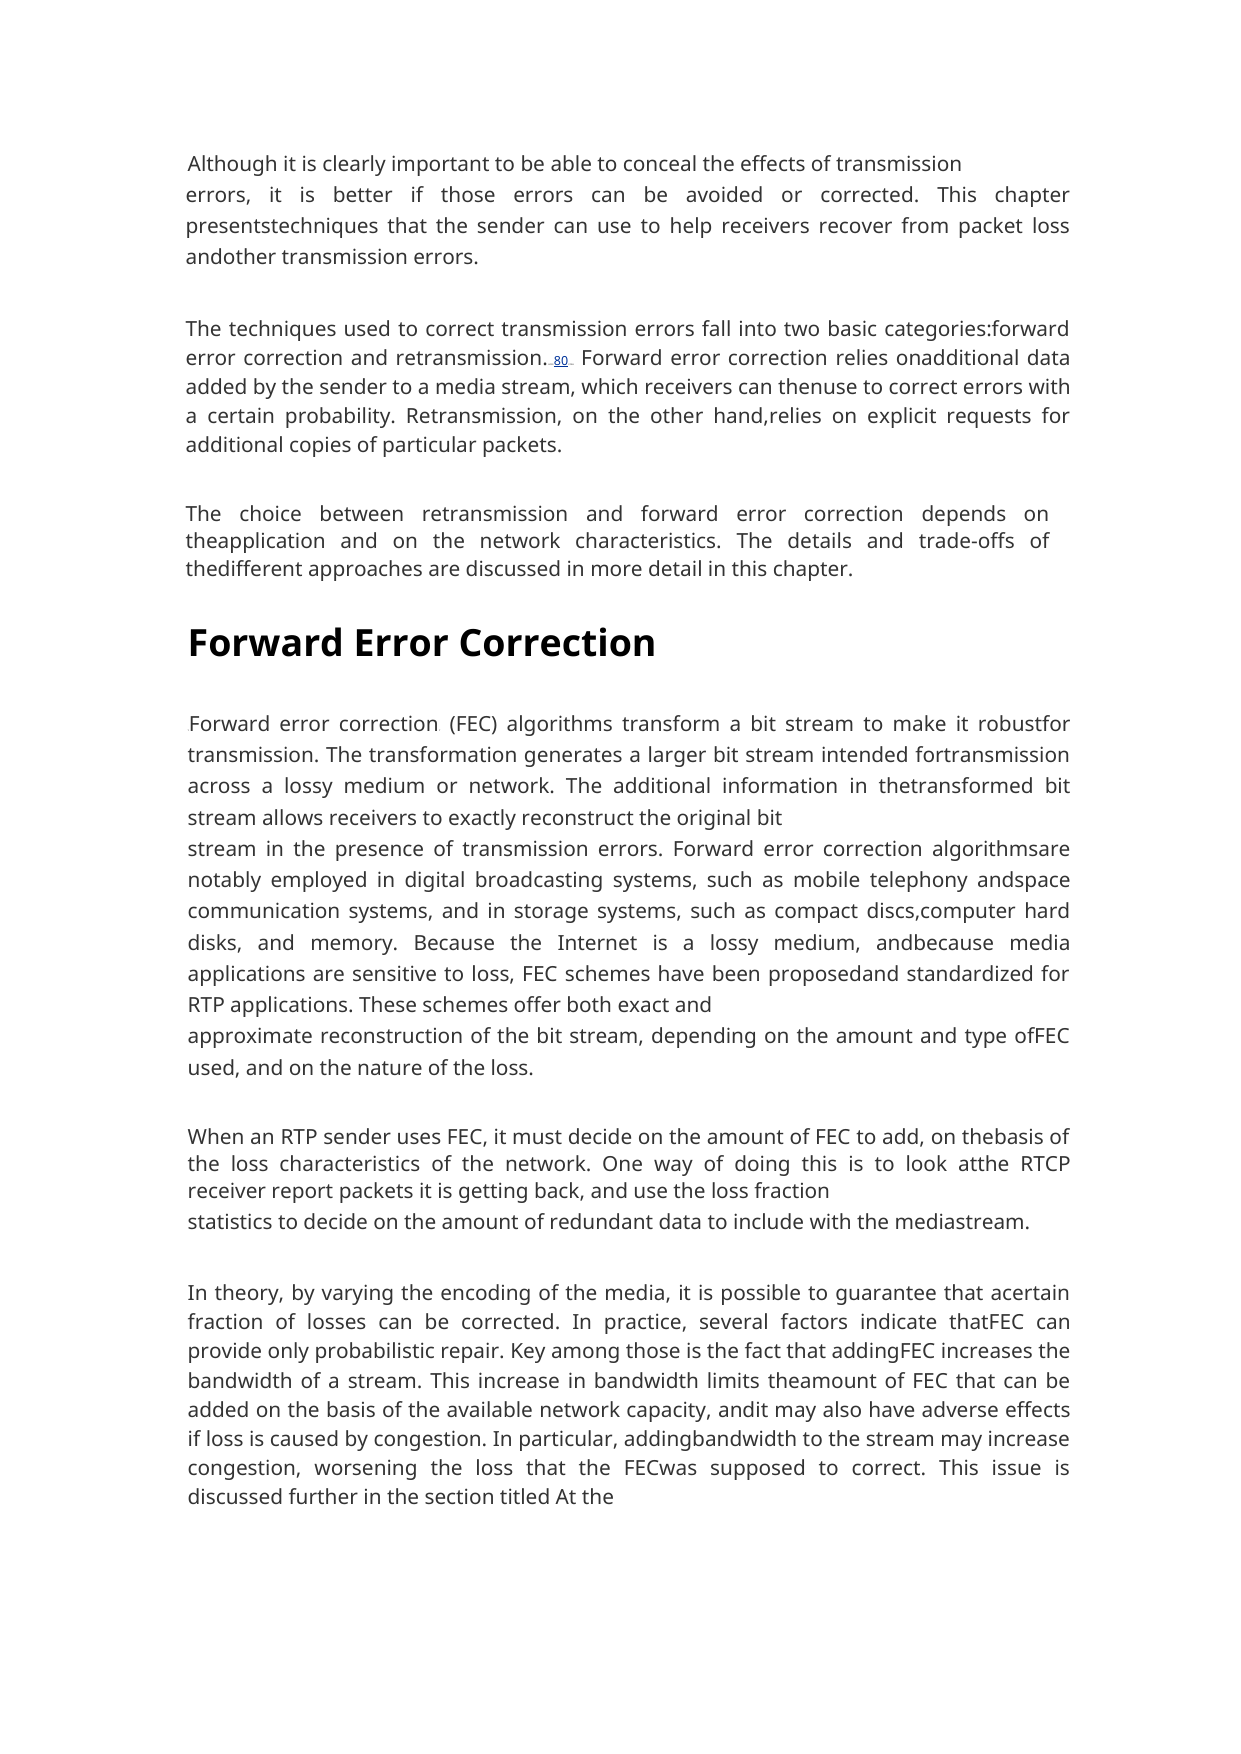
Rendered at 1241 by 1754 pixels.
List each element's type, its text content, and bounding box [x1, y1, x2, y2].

text Forward Error Correction [187, 623, 1071, 665]
text In theory, by varying the encoding of the media, it is possible to guarantee that acertain fraction of losses can be corrected. In practice, several factors indicate thatFEC can provide only probabilistic repair. Key among those is the fact that addingFEC increases the bandwidth of a stream. This increase in bandwidth limits theamount of FEC that can be added on the basis of the available network capacity, andit may also have adverse effects if loss is caused by congestion. In particular, addingbandwidth to the stream may increase congestion, worsening the loss that the FECwas supposed to correct. This issue is discussed further in the section titled At the [187, 1277, 1071, 1511]
text stream in the presence of transmission errors. Forward error correction algorithmsare notably employed in digital broadcasting systems, such as mobile telephony andspace communication systems, and in storage systems, such as compact discs,computer hard disks, and memory. Because the Internet is a lossy medium, andbecause media applications are sensitive to loss, FEC schemes have been proposedand standardized for RTP applications. These schemes offer both exact and [187, 831, 1071, 1019]
text Although it is clearly important to be able to conceal the effects of transmission [187, 146, 1071, 177]
text TForward error correctionT (FEC) algorithms transform a bit stream to make it robustfor transmission. The transformation generates a larger bit stream intended fortransmission across a lossy medium or network. The additional information in thetransformed bit stream allows receivers to exactly reconstruct the original bit [187, 706, 1071, 831]
text errors, it is better if those errors can be avoided or corrected. This chapter presentstechniques that the sender can use to help receivers recover from packet loss andother transmission errors. [185, 177, 1071, 271]
text The techniques used to correct transmission errors fall into two basic categories:forward error correction and retransmission.HTPU80UTPH Forward error correction relies onadditional data added by the sender to a media stream, which receivers can thenuse to correct errors with a certain probability. Retransmission, on the other hand,relies on explicit requests for additional copies of particular packets. [185, 313, 1071, 458]
text approximate reconstruction of the bit stream, depending on the amount and type ofFEC used, and on the nature of the loss. [187, 1019, 1071, 1081]
text When an RTP sender uses FEC, it must decide on the amount of FEC to add, on thebasis of the loss characteristics of the network. One way of doing this is to look atthe RTCP receiver report packets it is getting back, and use the loss fraction [187, 1123, 1071, 1204]
text The choice between retransmission and forward error correction depends on theapplication and on the network characteristics. The details and trade-offs of thedifferent approaches are discussed in more detail in this chapter. [185, 500, 1051, 581]
text statistics to decide on the amount of redundant data to include with the mediastream. [187, 1204, 1034, 1236]
